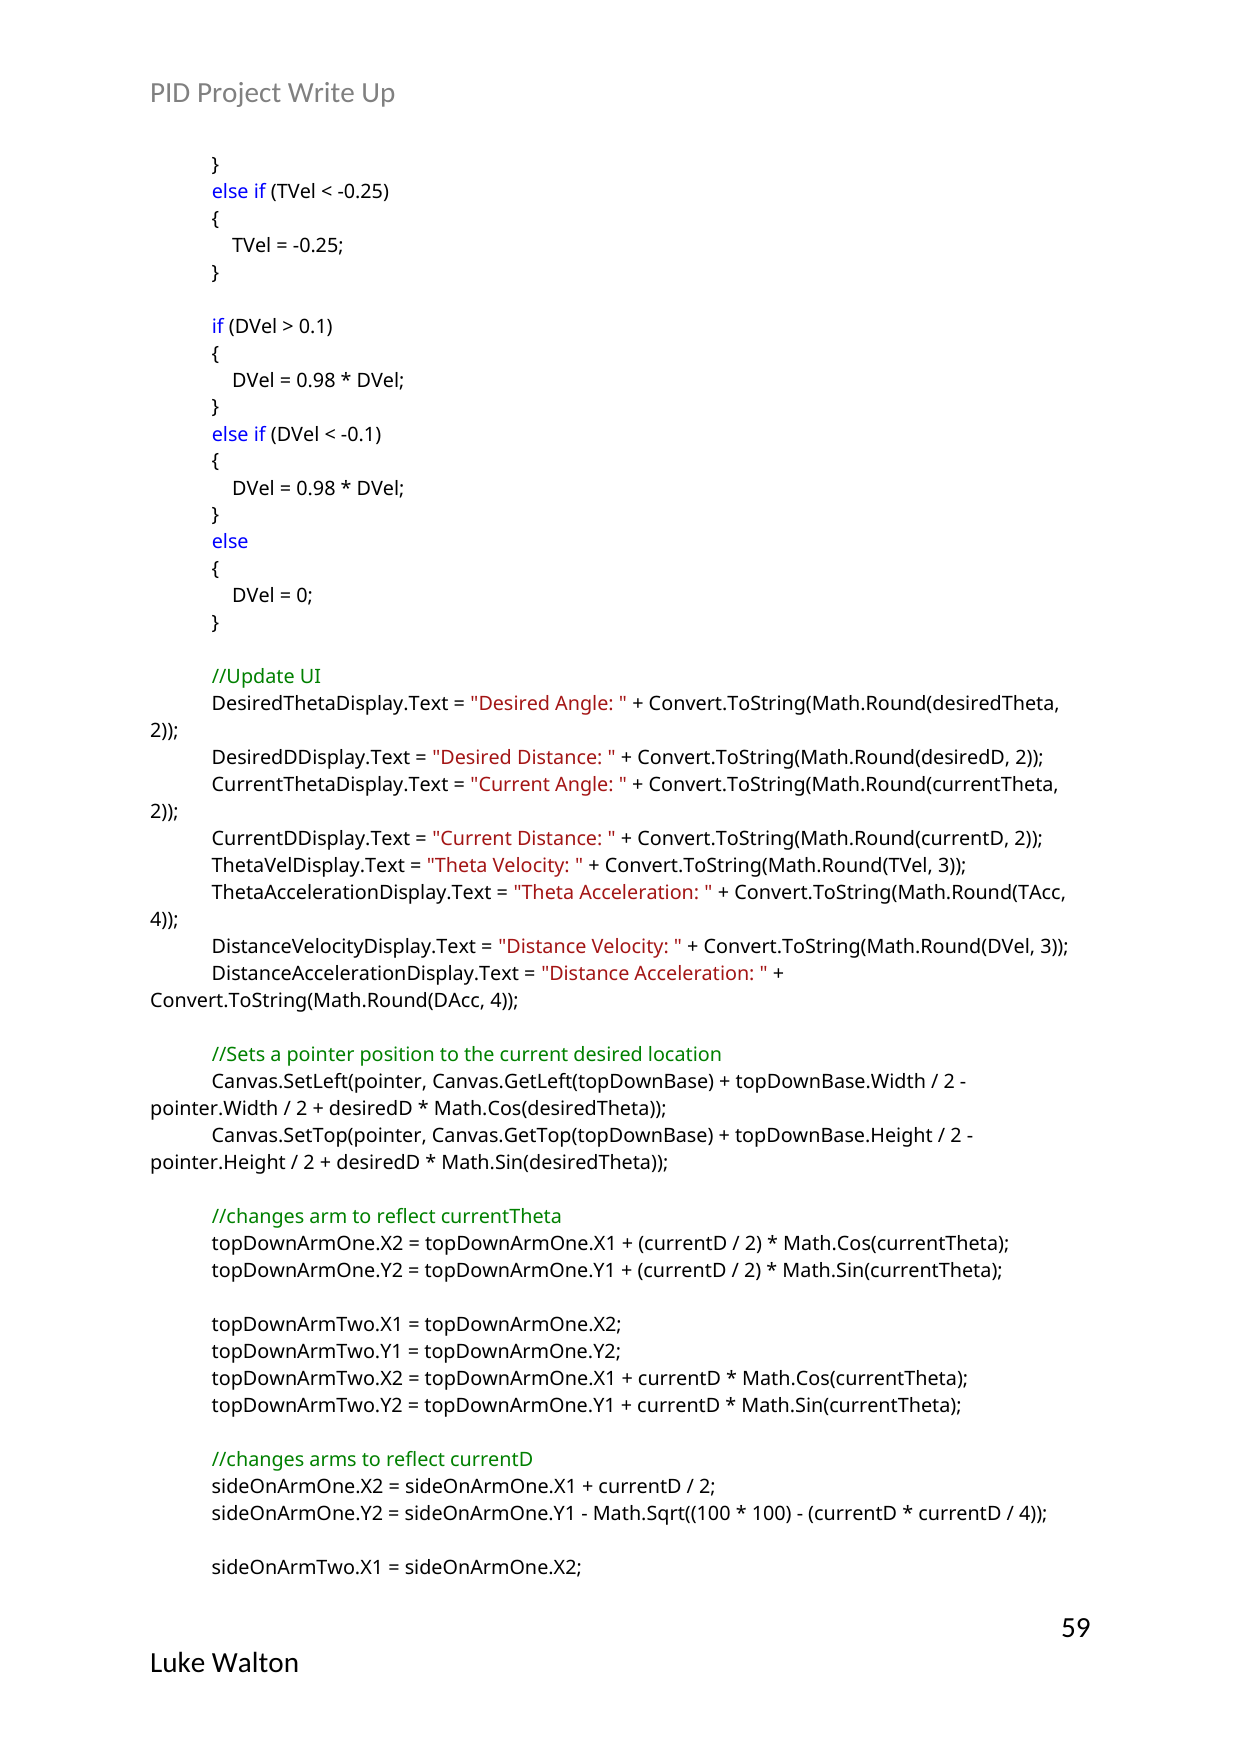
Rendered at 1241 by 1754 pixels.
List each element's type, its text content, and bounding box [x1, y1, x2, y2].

text //changes arm to reflect currentTheta [150, 1202, 1090, 1229]
text } [150, 258, 1090, 285]
text DistanceAccelerationDisplay.Text = "Distance Acceleration: " + Convert.ToString(Math.Round(DAcc, 4)); [150, 959, 1090, 1013]
text //changes arms to reflect currentD [150, 1445, 1090, 1472]
text { [150, 339, 1090, 366]
text sideOnArmOne.X2 = sideOnArmOne.X1 + currentD / 2; [150, 1472, 1090, 1499]
text { [150, 447, 1090, 474]
text } [150, 609, 1090, 636]
text { [150, 555, 1090, 582]
text CurrentThetaDisplay.Text = "Current Angle: " + Convert.ToString(Math.Round(currentTheta, 2)); [150, 771, 1090, 824]
text sideOnArmTwo.X1 = sideOnArmOne.X2; [150, 1553, 1090, 1580]
text if (DVel > 0.1) [150, 312, 1090, 339]
text DVel = 0; [150, 582, 1090, 609]
text //Sets a pointer position to the current desired location [150, 1040, 1090, 1067]
text topDownArmTwo.X2 = topDownArmOne.X1 + currentD * Math.Cos(currentTheta); [150, 1364, 1090, 1391]
text } [150, 393, 1090, 420]
text else if (TVel < -0.25) [150, 177, 1090, 204]
text topDownArmTwo.X1 = topDownArmOne.X2; [150, 1310, 1090, 1337]
text { [150, 204, 1090, 231]
text DVel = 0.98 * DVel; [150, 474, 1090, 501]
text else [150, 528, 1090, 555]
text DVel = 0.98 * DVel; [150, 366, 1090, 393]
text CurrentDDisplay.Text = "Current Distance: " + Convert.ToString(Math.Round(currentD, 2)); [150, 824, 1090, 851]
text } [150, 501, 1090, 528]
text } [150, 150, 1090, 177]
text DesiredThetaDisplay.Text = "Desired Angle: " + Convert.ToString(Math.Round(desiredTheta, 2)); [150, 689, 1090, 743]
text DistanceVelocityDisplay.Text = "Distance Velocity: " + Convert.ToString(Math.Round(DVel, 3)); [150, 932, 1090, 959]
text //Update UI [150, 663, 1090, 689]
text topDownArmTwo.Y1 = topDownArmOne.Y2; [150, 1337, 1090, 1364]
text Canvas.SetLeft(pointer, Canvas.GetLeft(topDownBase) + topDownBase.Width / 2 - pointer.Width / 2 + desiredD * Math.Cos(desiredTheta)); [150, 1067, 1090, 1121]
text topDownArmOne.X2 = topDownArmOne.X1 + (currentD / 2) * Math.Cos(currentTheta); [150, 1229, 1090, 1256]
text DesiredDDisplay.Text = "Desired Distance: " + Convert.ToString(Math.Round(desiredD, 2)); [150, 743, 1090, 771]
text topDownArmOne.Y2 = topDownArmOne.Y1 + (currentD / 2) * Math.Sin(currentTheta); [150, 1256, 1090, 1283]
text else if (DVel < -0.1) [150, 420, 1090, 447]
text ThetaVelDisplay.Text = "Theta Velocity: " + Convert.ToString(Math.Round(TVel, 3)); [150, 851, 1090, 878]
text ThetaAccelerationDisplay.Text = "Theta Acceleration: " + Convert.ToString(Math.Round(TAcc, 4)); [150, 878, 1090, 932]
text TVel = -0.25; [150, 231, 1090, 258]
text Canvas.SetTop(pointer, Canvas.GetTop(topDownBase) + topDownBase.Height / 2 - pointer.Height / 2 + desiredD * Math.Sin(desiredTheta)); [150, 1121, 1090, 1175]
text sideOnArmOne.Y2 = sideOnArmOne.Y1 - Math.Sqrt((100 * 100) - (currentD * currentD / 4)); [150, 1499, 1090, 1526]
text topDownArmTwo.Y2 = topDownArmOne.Y1 + currentD * Math.Sin(currentTheta); [150, 1391, 1090, 1418]
